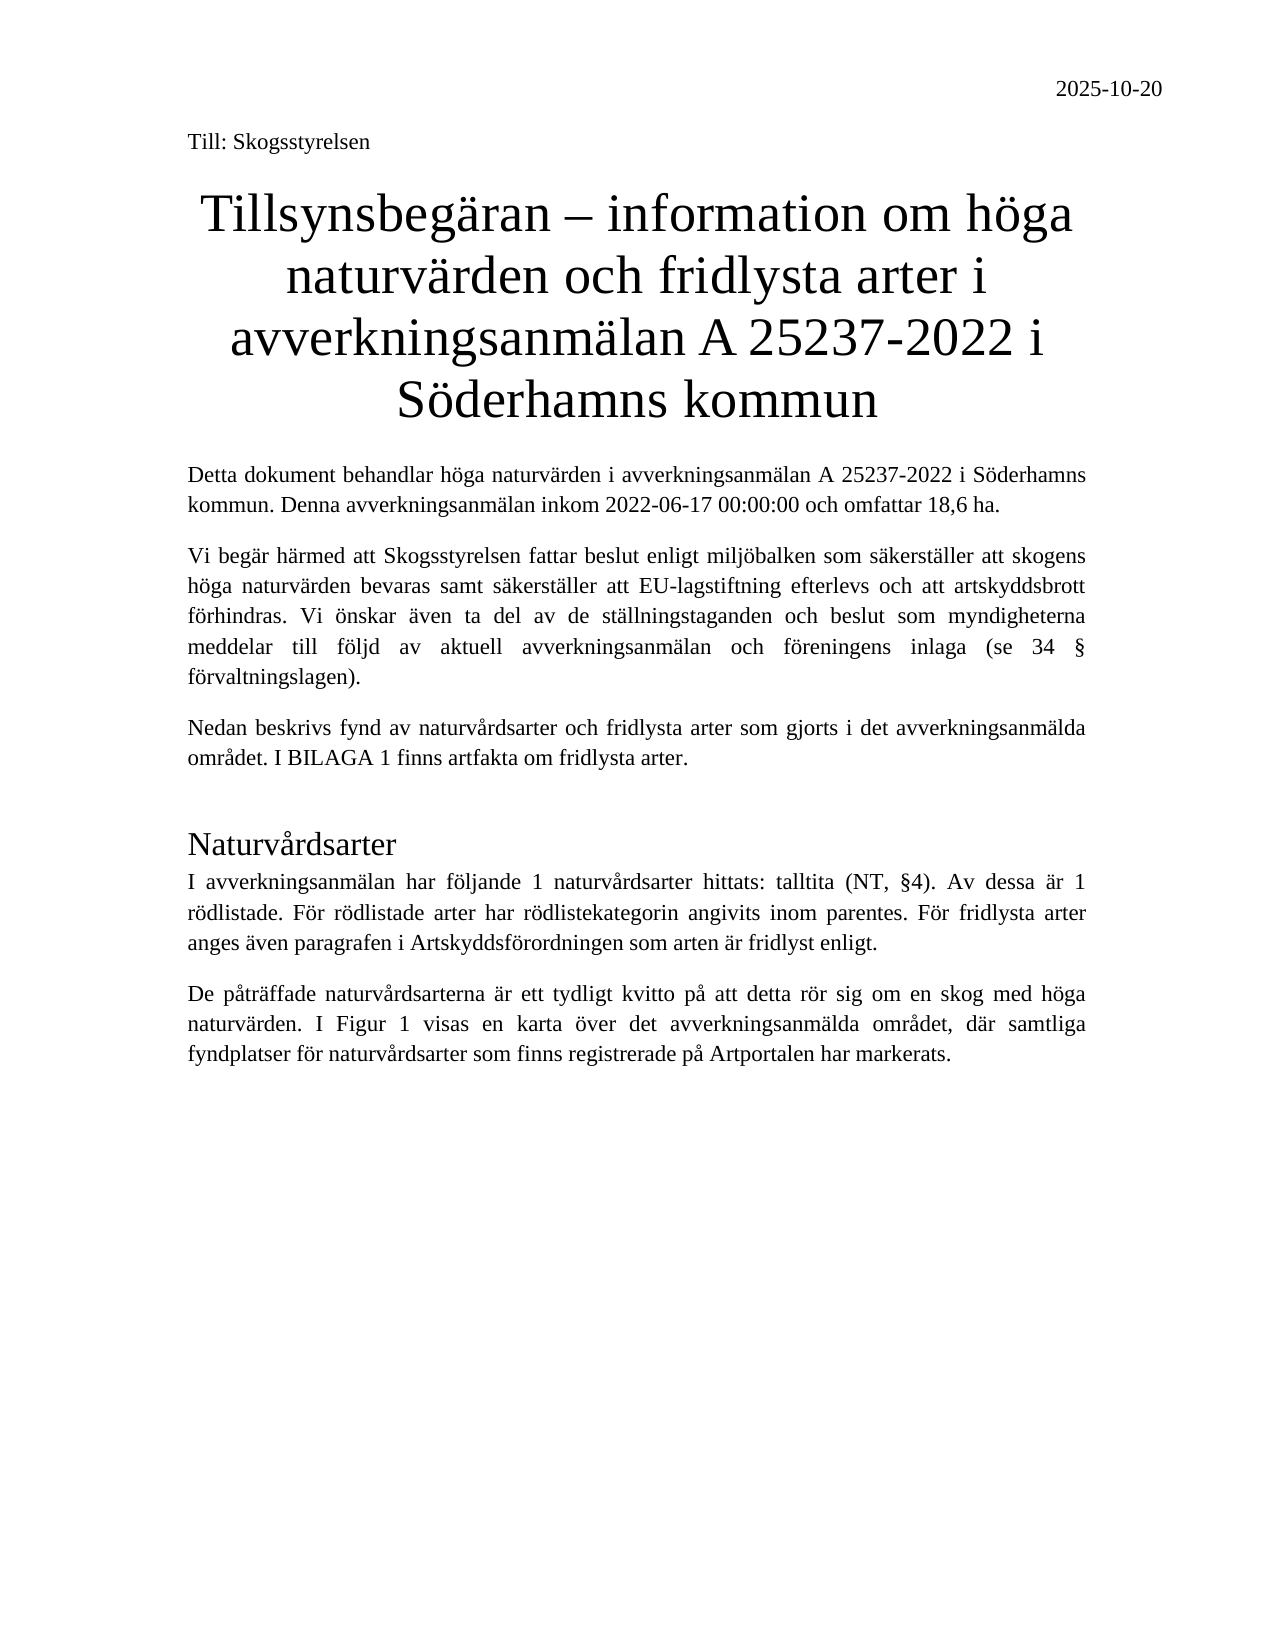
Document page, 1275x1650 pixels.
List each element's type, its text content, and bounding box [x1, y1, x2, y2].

text De påträffade naturvårdsarterna är ett tydligt kvitto på att detta rör sig om en skog med höga naturvärden. I Figur 1 visas en karta över det avverkningsanmälda området, där samtliga fyndplatser för naturvårdsarter som finns registrerade på Artportalen har markerats. [187, 980, 1087, 1067]
text Detta dokument behandlar höga naturvärden i avverkningsanmälan A 25237-2022 i Söderhamns kommun. Denna avverkningsanmälan inkom 2022-06-17 00:00:00 och omfattar 18,6 ha. [187, 461, 1087, 517]
text Nedan beskrivs fynd av naturvårdsarter och fridlysta arter som gjorts i det avverkningsanmälda området. I BILAGA 1 finns artfakta om fridlysta arter. [187, 714, 1087, 771]
subtitle Naturvårdsarter [187, 824, 1087, 863]
text I avverkningsanmälan har följande 1 naturvårdsarter hittats: talltita (NT, §4). Av dessa är 1 rödlistade. För rödlistade arter har rödlistekategorin angivits inom parentes. För fridlysta arter anges även paragrafen i Artskyddsförordningen som arten är fridlyst enligt. [187, 868, 1087, 955]
text Vi begär härmed att Skogsstyrelsen fattar beslut enligt miljöbalken som säkerställer att skogens höga naturvärden bevaras samt säkerställer att EU-lagstiftning efterlevs och att artskyddsbrott förhindras. Vi önskar även ta del av de ställningstaganden och beslut som myndigheterna meddelar till följd av aktuell avverkningsanmälan och föreningens inlaga (se 34 § förvaltningslagen). [187, 542, 1087, 689]
title Tillsynsbegäran – information om höga naturvärden och fridlysta arter i avverkningsanmälan A 25237-2022 i Söderhamns kommun [187, 180, 1087, 429]
